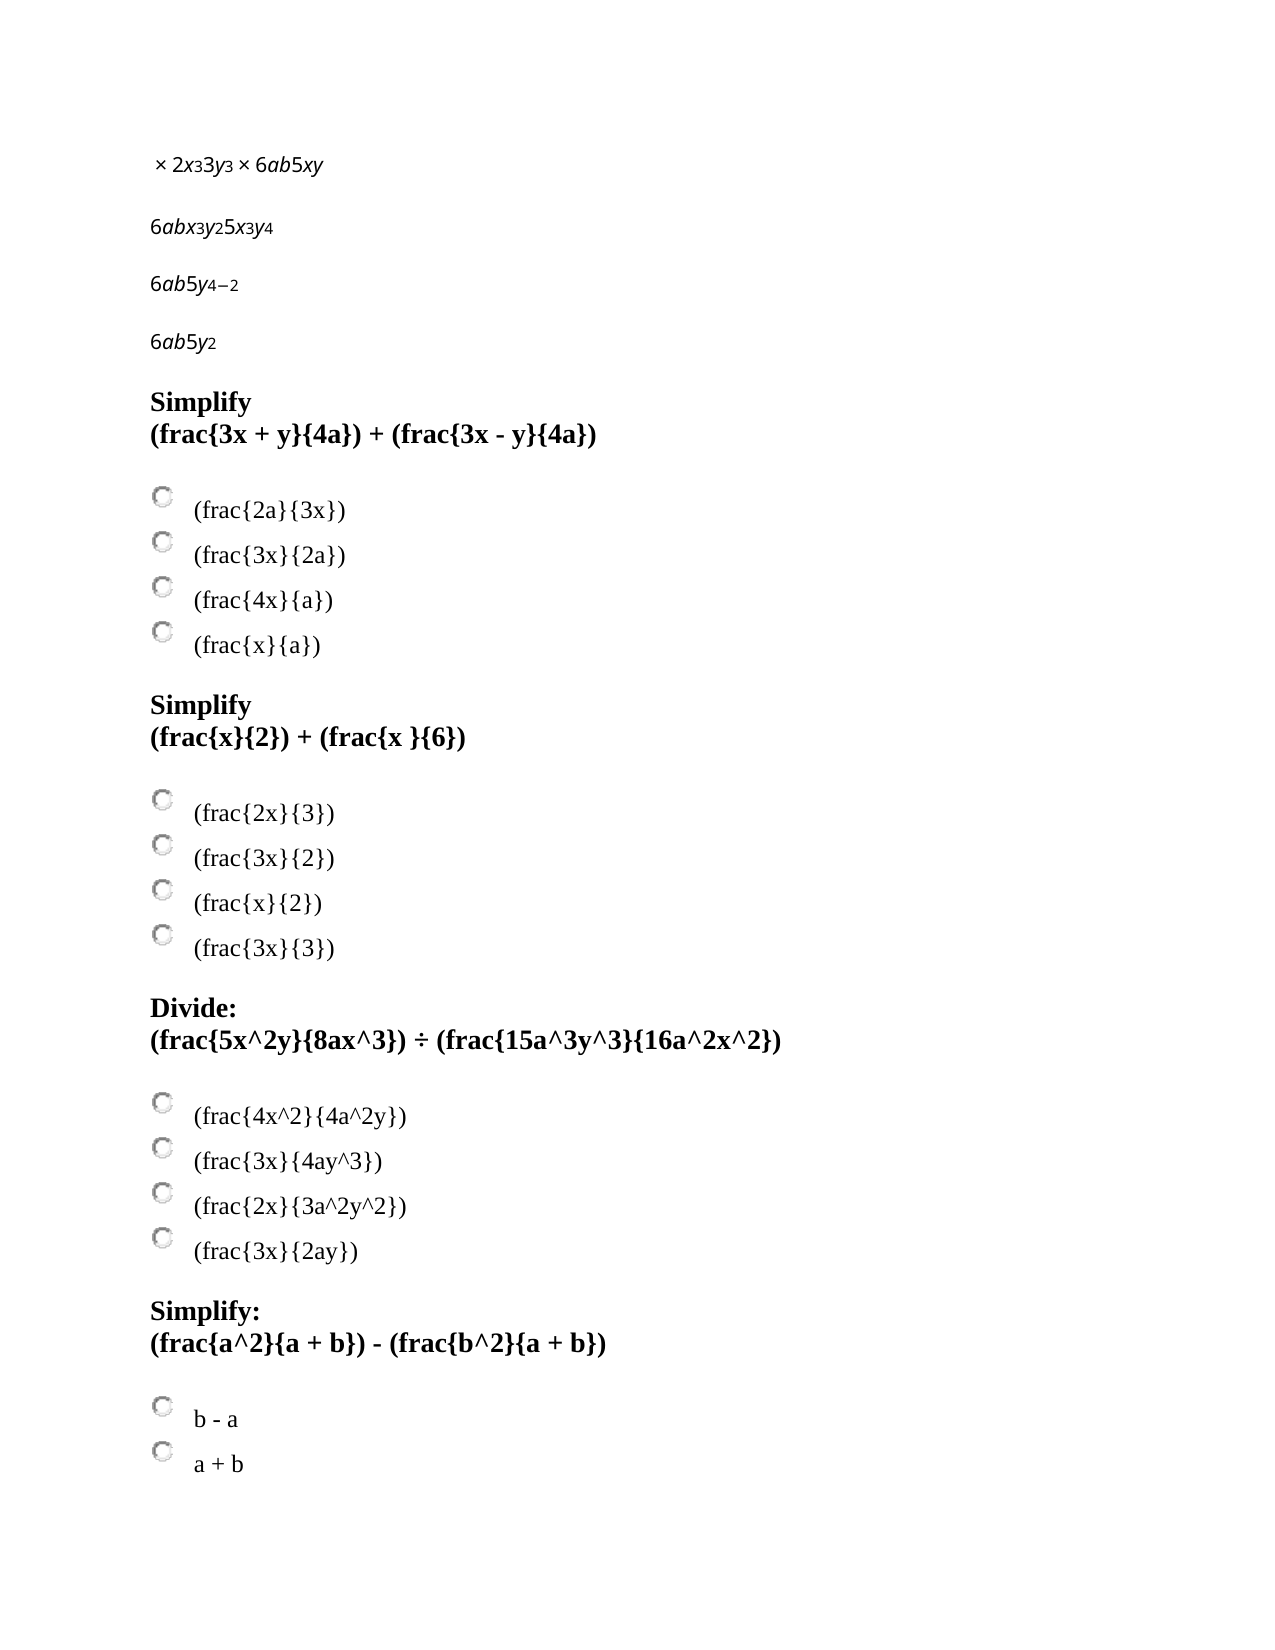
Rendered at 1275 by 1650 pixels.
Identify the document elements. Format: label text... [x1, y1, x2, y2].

text 6abx3y25x3y4 [150, 212, 1125, 240]
text Simplify: (frac{a^2}{a + b}) - (frac{b^2}{a + b}) [150, 1294, 1125, 1359]
text (frac{4x^2}{4a^2y}) (frac{3x}{4ay^3}) (frac{2x}{3a^2y^2}) (frac{3x}{2ay}) [150, 1085, 1125, 1265]
text (frac{2x}{3}) (frac{3x}{2}) (frac{x}{2}) (frac{3x}{3}) [150, 782, 1125, 962]
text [150, 1388, 1125, 1478]
text Simplify (frac{x}{2}) + (frac{x }{6}) [150, 688, 1125, 752]
text 6ab5y4−2 [150, 269, 1125, 298]
text × 2x33y3 × 6ab5xy [150, 150, 1125, 178]
text (frac{2a}{3x}) (frac{3x}{2a}) (frac{4x}{a}) (frac{x}{a}) [150, 478, 1125, 658]
text Divide: (frac{5x^2y}{8ax^3}) ÷ (frac{15a^3y^3}{16a^2x^2}) [150, 991, 1125, 1056]
text 6ab5y2 [150, 327, 1125, 355]
text Simplify (frac{3x + y}{4a}) + (frac{3x - y}{4a}) [150, 384, 1125, 449]
